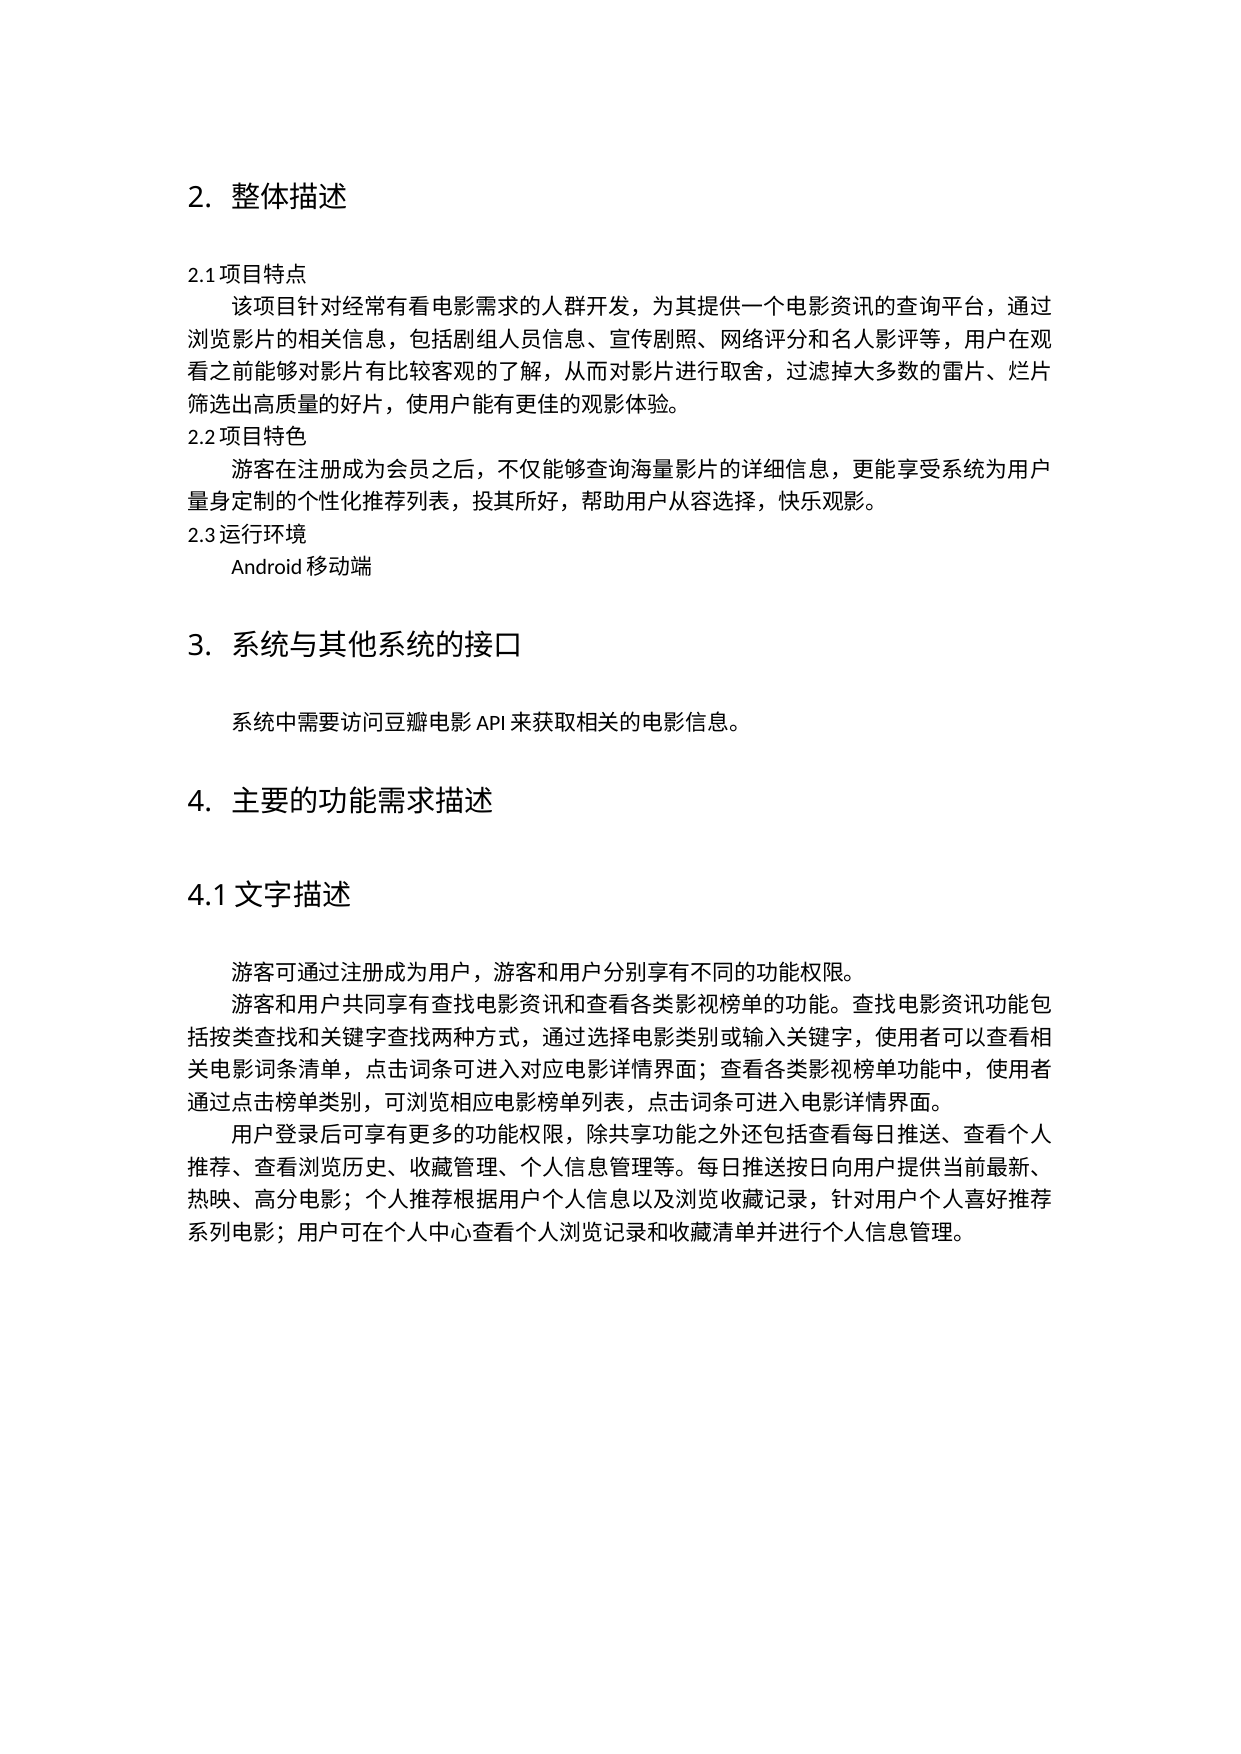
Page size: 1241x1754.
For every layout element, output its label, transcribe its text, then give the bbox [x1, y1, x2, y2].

text 2.1项目特点 [187, 256, 1053, 289]
text 4.1文字描述 [187, 860, 1053, 925]
text 游客和用户共同享有查找电影资讯和查看各类影视榜单的功能。查找电影资讯功能包括按类查找和关键字查找两种方式，通过选择电影类别或输入关键字，使用者可以查看相关电影词条清单，点击词条可进入对应电影详情界面；查看各类影视榜单功能中，使用者通过点击榜单类别，可浏览相应电影榜单列表，点击词条可进入电影详情界面。 [187, 987, 1053, 1117]
list 主要的功能需求描述 [187, 766, 1053, 831]
text 该项目针对经常有看电影需求的人群开发，为其提供一个电影资讯的查询平台，通过浏览影片的相关信息，包括剧组人员信息、宣传剧照、网络评分和名人影评等，用户在观看之前能够对影片有比较客观的了解，从而对影片进行取舍，过滤掉大多数的雷片、烂片，筛选出高质量的好片，使用户能有更佳的观影体验。 [187, 289, 1053, 419]
text 2.3运行环境 [187, 516, 1053, 549]
list 系统与其他系统的接口 [187, 610, 1053, 675]
text 游客可通过注册成为用户，游客和用户分别享有不同的功能权限。 [187, 954, 1053, 987]
text Android移动端 [187, 549, 1053, 581]
text 系统中需要访问豆瓣电影API来获取相关的电影信息。 [231, 704, 1053, 737]
text 用户登录后可享有更多的功能权限，除共享功能之外还包括查看每日推送、查看个人推荐、查看浏览历史、收藏管理、个人信息管理等。每日推送按日向用户提供当前最新、热映、高分电影；个人推荐根据用户个人信息以及浏览收藏记录，针对用户个人喜好推荐系列电影；用户可在个人中心查看个人浏览记录和收藏清单并进行个人信息管理。 [187, 1117, 1053, 1247]
text 2.2项目特色 [187, 419, 1053, 451]
list 整体描述 [187, 162, 1053, 227]
text 游客在注册成为会员之后，不仅能够查询海量影片的详细信息，更能享受系统为用户量身定制的个性化推荐列表，投其所好，帮助用户从容选择，快乐观影。 [187, 451, 1053, 516]
